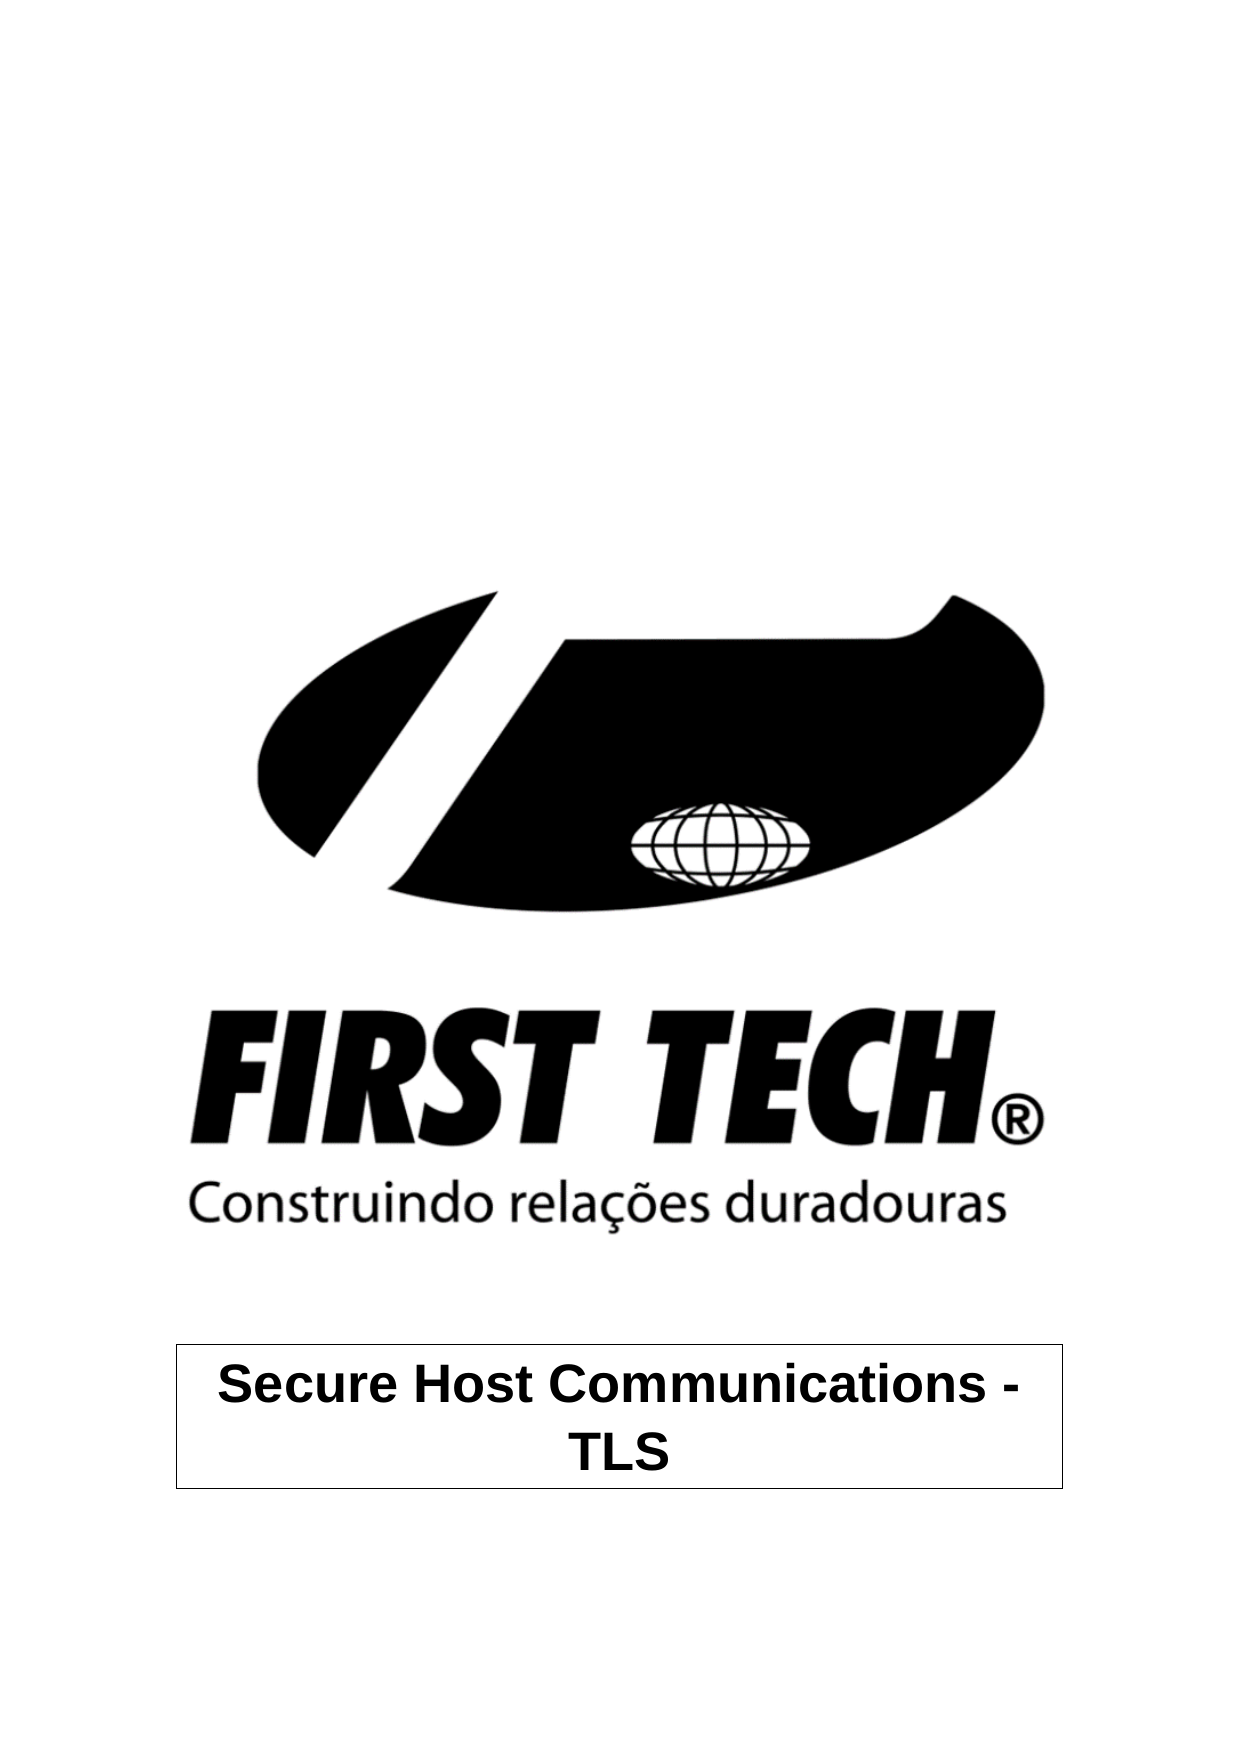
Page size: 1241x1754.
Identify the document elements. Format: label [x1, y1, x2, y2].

picture [156, 575, 1082, 1271]
